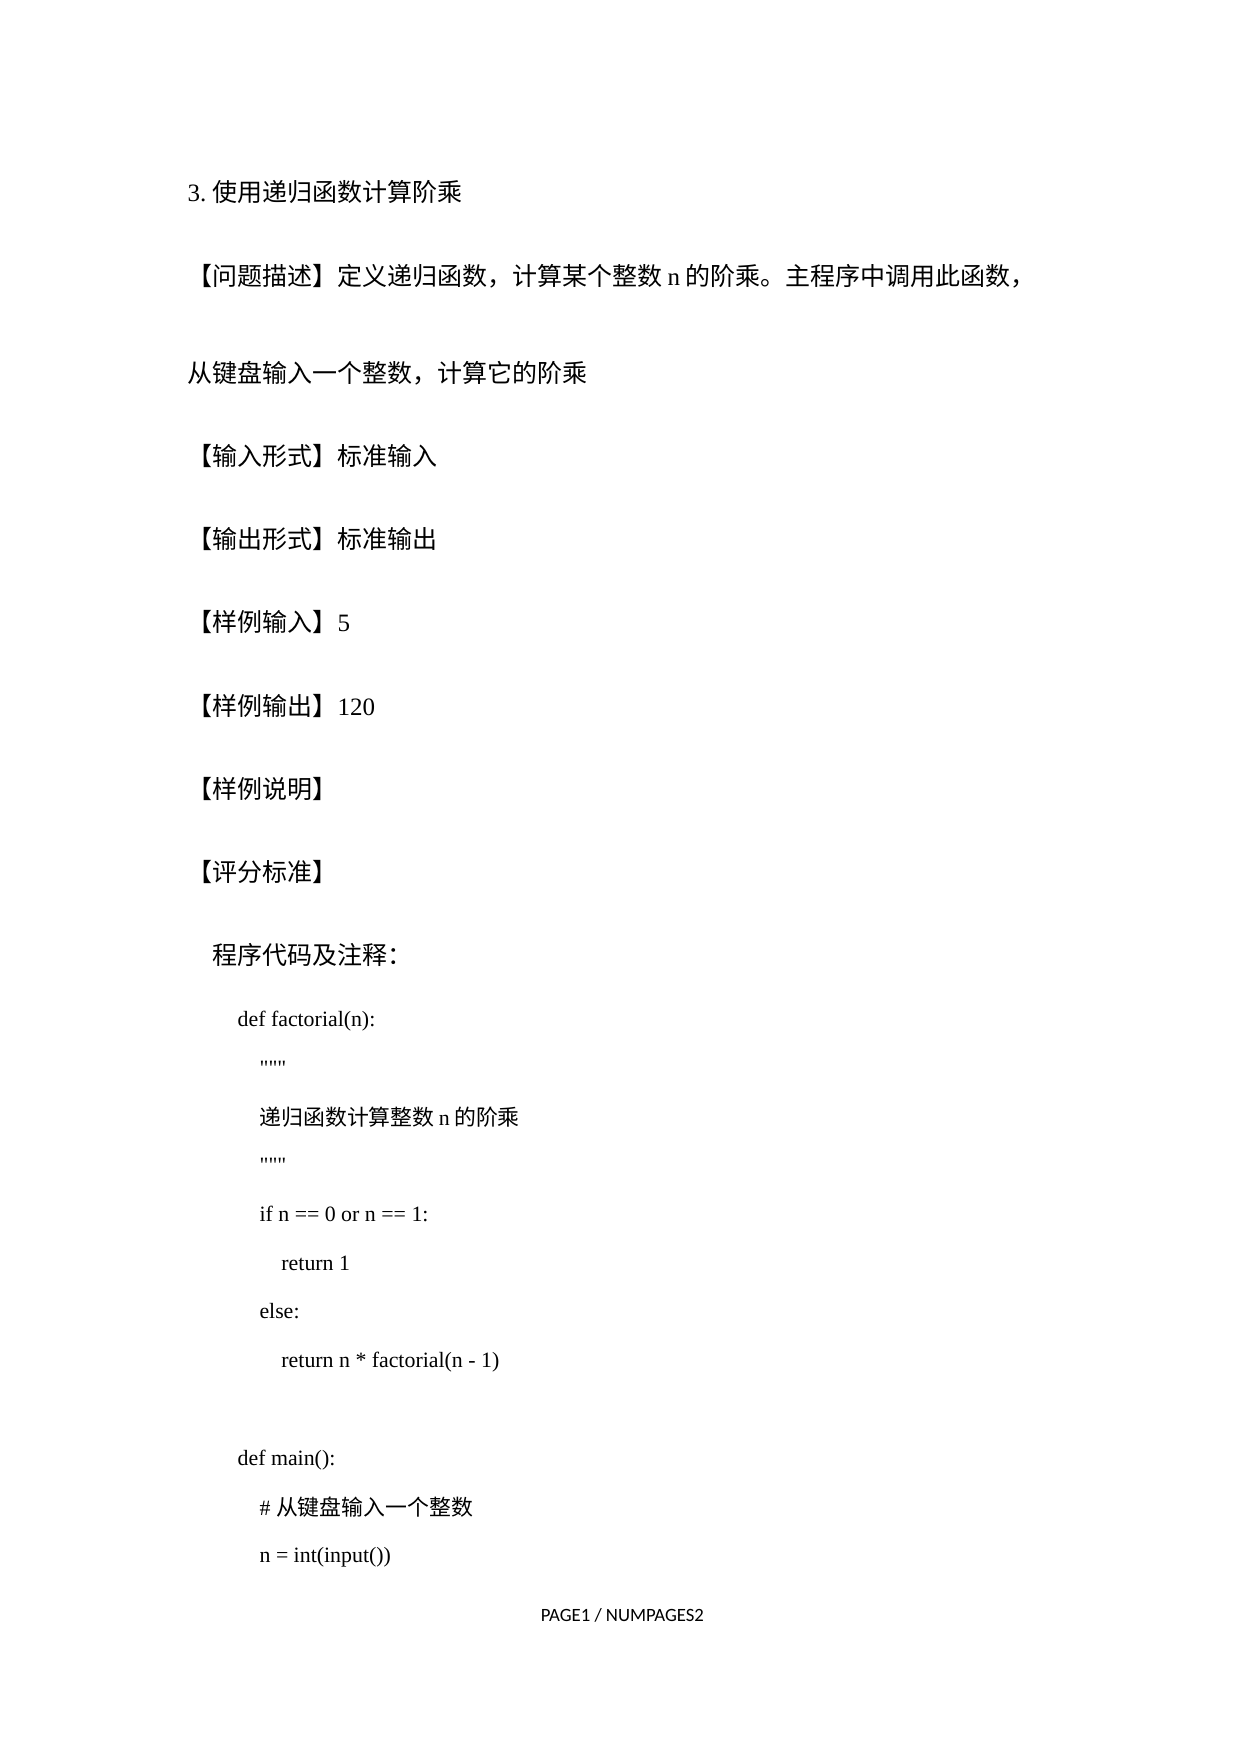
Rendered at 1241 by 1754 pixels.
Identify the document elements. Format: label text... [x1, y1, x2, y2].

list 使用递归函数计算阶乘 [187, 158, 1053, 223]
text 【输入形式】标准输入 [187, 422, 1053, 487]
text 【样例输入】5 [187, 588, 1053, 653]
text 【样例说明】 [187, 755, 1053, 820]
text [212, 921, 1053, 1571]
text 【问题描述】定义递归函数，计算某个整数n的阶乘。主程序中调用此函数，从键盘输入一个整数，计算它的阶乘 [187, 242, 1053, 404]
text 【样例输出】120 [187, 672, 1053, 737]
text 【输出形式】标准输出 [187, 505, 1053, 570]
text 【评分标准】 [187, 838, 1053, 903]
